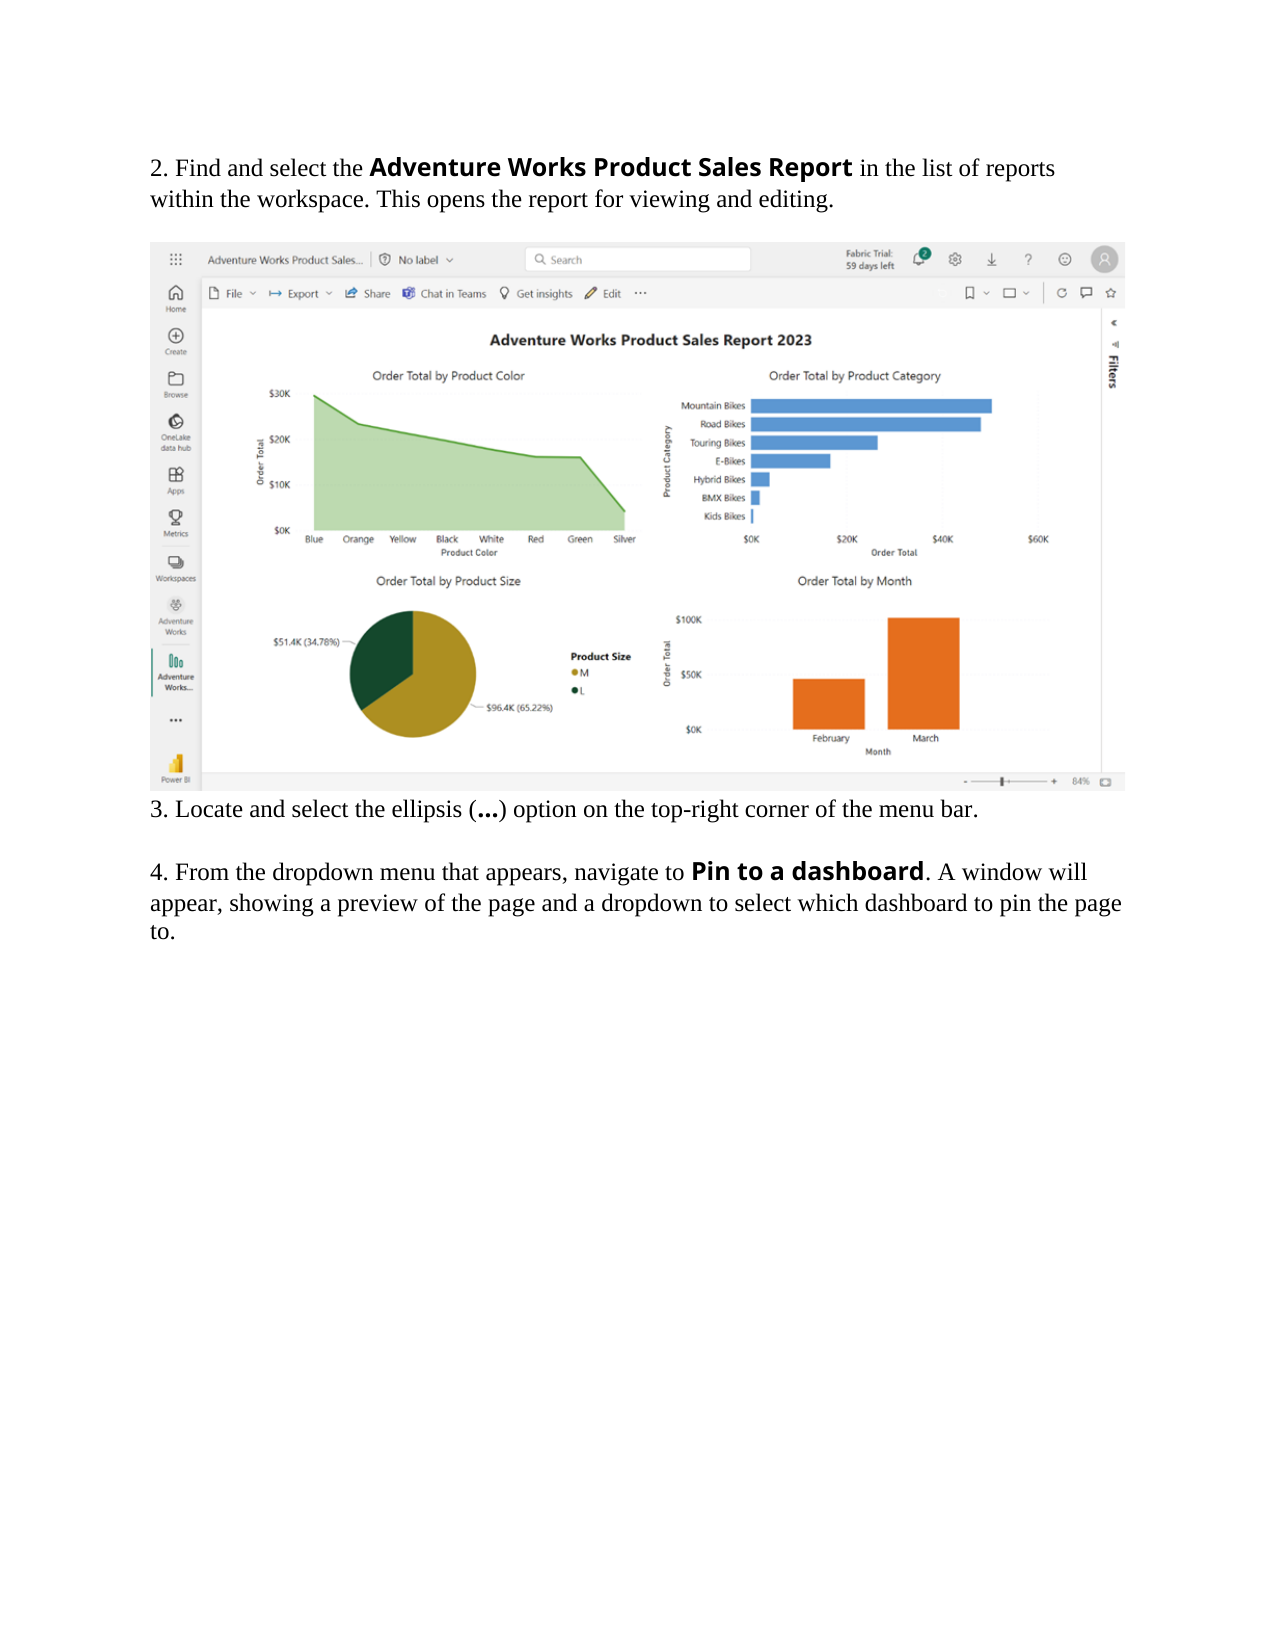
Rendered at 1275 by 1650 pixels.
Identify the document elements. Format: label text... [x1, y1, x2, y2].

text 2. Find and select the Adventure Works Product Sales Report in the list of reports within the workspace. This opens the report for viewing and editing. [150, 150, 1125, 213]
text 3. Locate and select the ellipsis (…) option on the top-right corner of the menu bar. [150, 791, 1125, 824]
text 4. From the dropdown menu that appears, navigate to Pin to a dashboard. A window will appear, showing a preview of the page and a dropdown to select which dashboard to pin the page to. [150, 854, 1125, 945]
picture [150, 242, 1125, 791]
